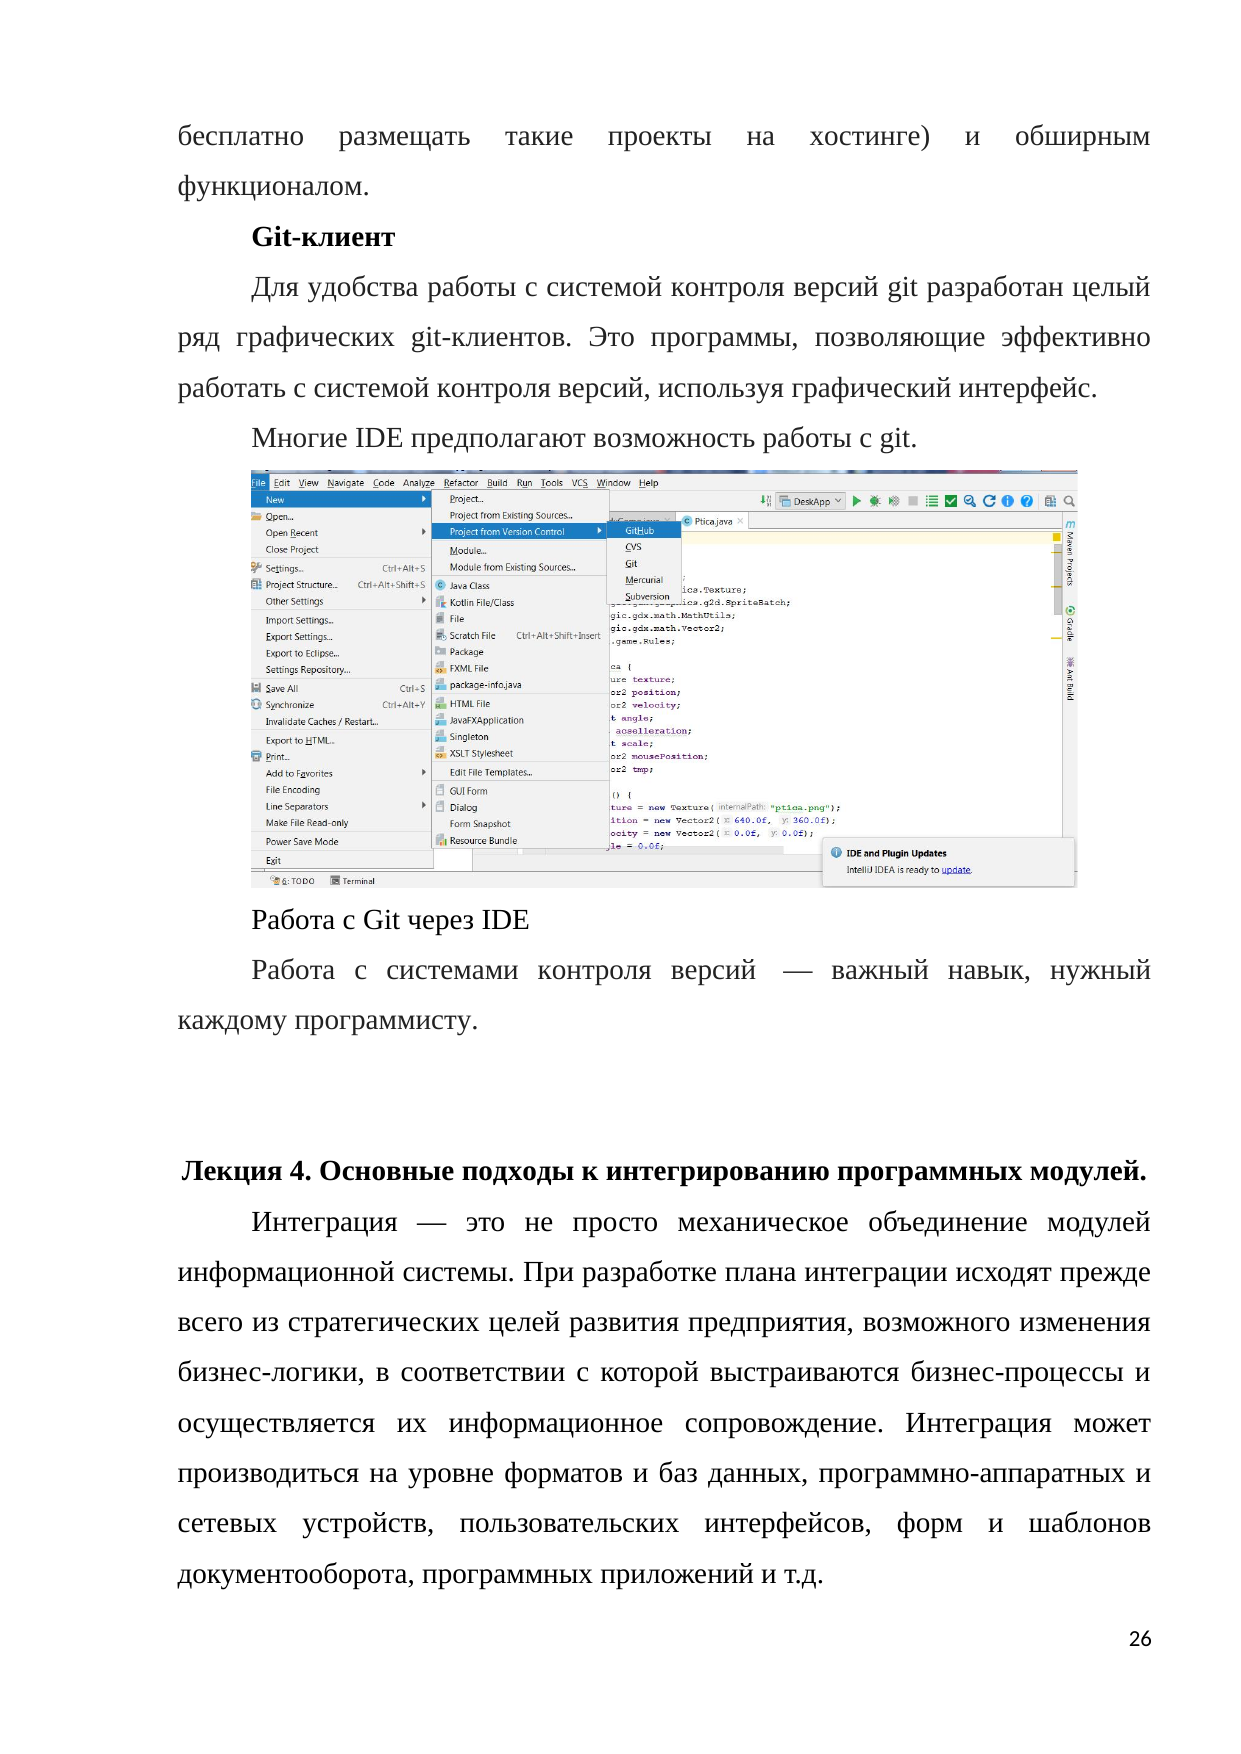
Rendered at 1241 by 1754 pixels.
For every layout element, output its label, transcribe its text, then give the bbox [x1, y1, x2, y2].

text Работа с системами контроля версий — важный навык, нужный каждому программисту. [177, 952, 1152, 1036]
text Многие IDE предполагают возможность работы с git. [177, 420, 1152, 453]
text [177, 118, 1152, 202]
picture [251, 470, 1078, 888]
text Работа с Git через IDE [177, 902, 1152, 935]
subtitle Лекция 4. Основные подходы к интегрированию программных модулей. [177, 1153, 1152, 1187]
text Git-клиент [177, 219, 1152, 252]
text Интеграция — это не просто механическое объединение модулей информационной системы. При разработке плана интеграции исходят прежде всего из стратегических целей развития предприятия, возможного изменения бизнес-логики, в соответствии с которой выстраиваются бизнес-процессы и осуществляется их информационное сопровождение. Интеграция может производиться на уровне форматов и баз данных, программно-аппаратных и сетевых устройств, пользовательских интерфейсов, форм и шаблонов документооборота, программных приложений и т.д. [177, 1204, 1152, 1589]
text Для удобства работы с системой контроля версий git разработан целый ряд графических git-клиентов. Это программы, позволяющие эффективно работать с системой контроля версий, используя графический интерфейс. [177, 269, 1152, 403]
